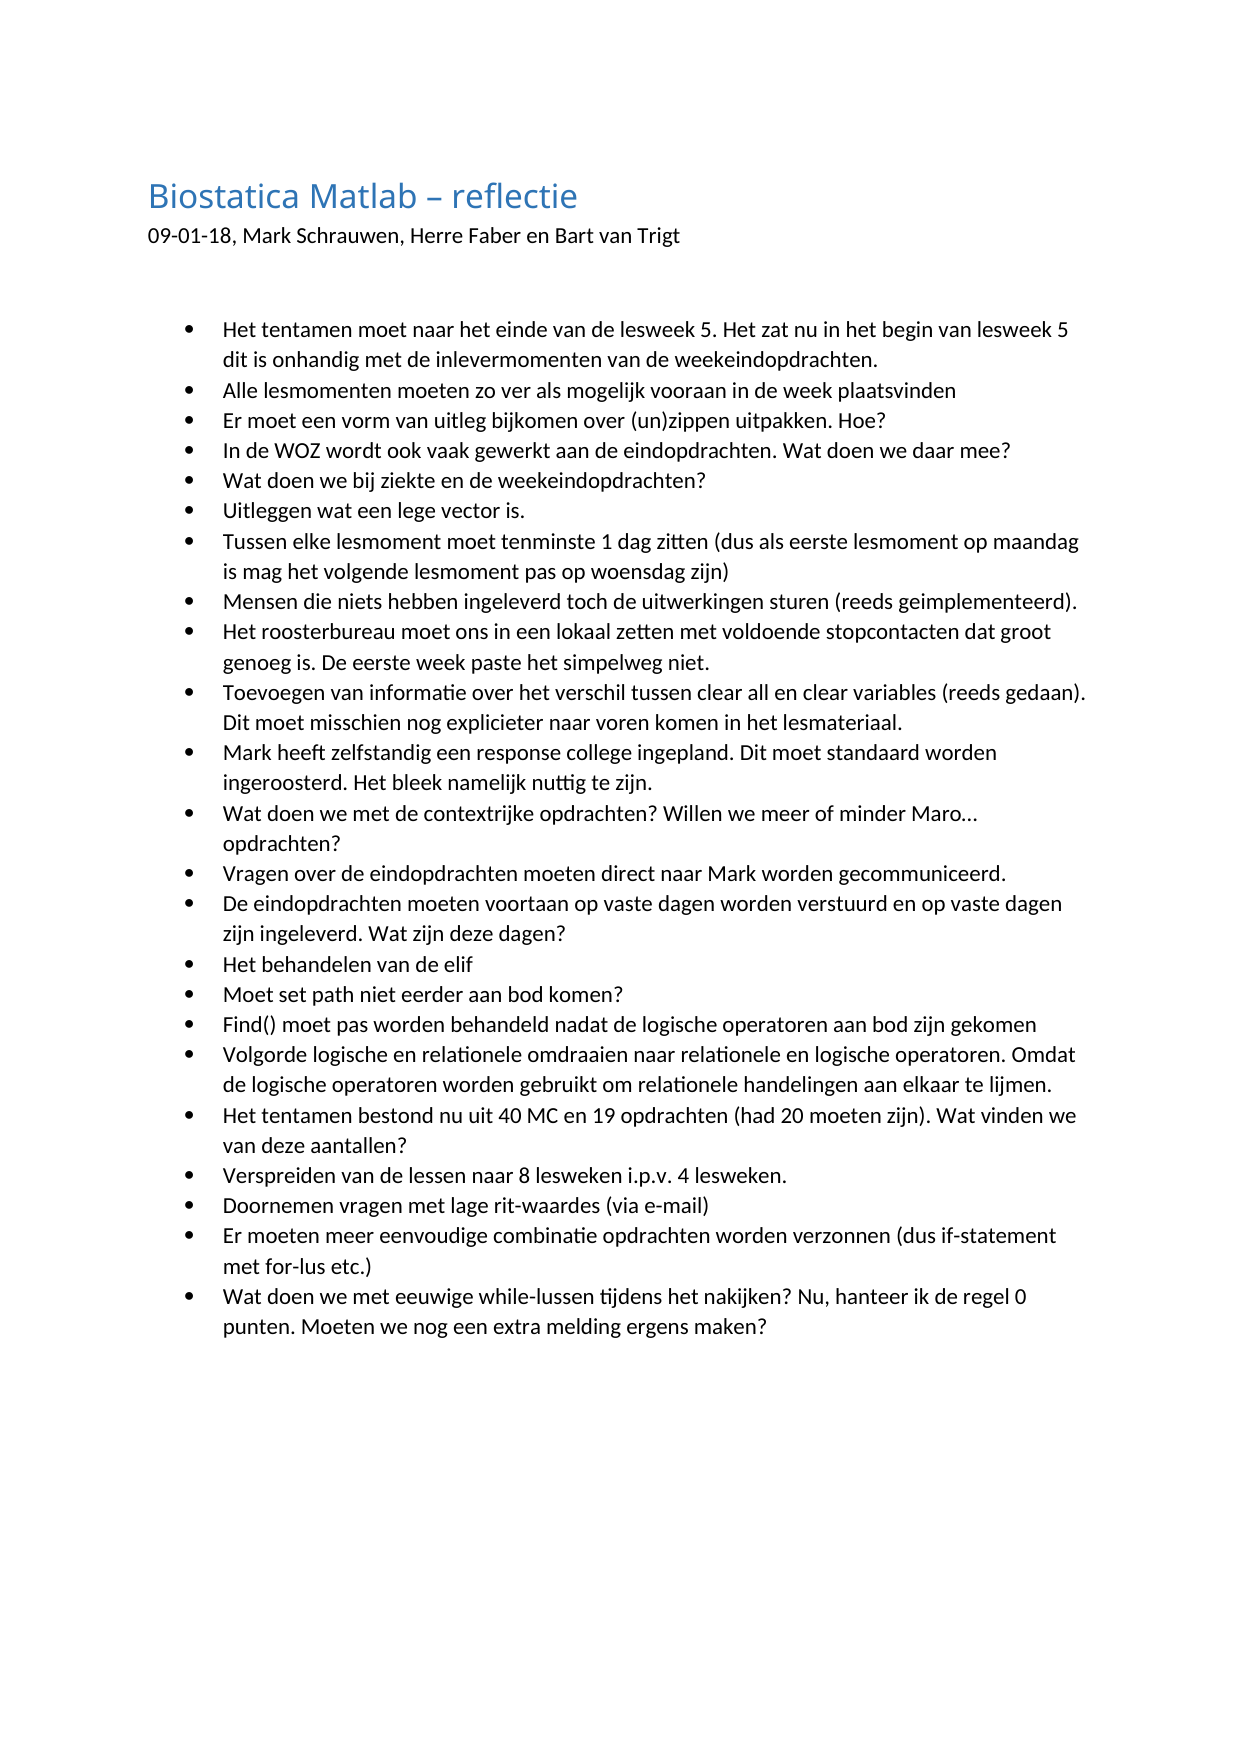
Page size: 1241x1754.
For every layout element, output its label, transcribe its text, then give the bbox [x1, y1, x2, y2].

list Find() moet pas worden behandeld nadat de logische operatoren aan bod zijn gekomen [185, 1010, 1093, 1038]
list Verspreiden van de lessen naar 8 lesweken i.p.v. 4 lesweken. [185, 1161, 1093, 1189]
list Tussen elke lesmoment moet tenminste 1 dag zitten (dus als eerste lesmoment op maandag is mag het volgende lesmoment pas op woensdag zijn) [185, 527, 1093, 585]
list Mensen die niets hebben ingeleverd toch de uitwerkingen sturen (reeds geimplementeerd). [185, 587, 1093, 615]
list Het behandelen van de elif [185, 950, 1093, 978]
list Mark heeft zelfstandig een response college ingepland. Dit moet standaard worden ingeroosterd. Het bleek namelijk nuttig te zijn. [185, 738, 1093, 796]
list Het tentamen moet naar het einde van de lesweek 5. Het zat nu in het begin van lesweek 5 dit is onhandig met de inlevermomenten van de weekeindopdrachten. [185, 315, 1093, 373]
list Doornemen vragen met lage rit-waardes (via e-mail) [185, 1191, 1093, 1219]
list Er moeten meer eenvoudige combinatie opdrachten worden verzonnen (dus if-statement met for-lus etc.) [185, 1222, 1093, 1280]
list Wat doen we met eeuwige while-lussen tijdens het nakijken? Nu, hanteer ik de regel 0 punten. Moeten we nog een extra melding ergens maken? [185, 1282, 1093, 1340]
subtitle Biostatica Matlab – reflectie [148, 173, 1093, 218]
list Vragen over de eindopdrachten moeten direct naar Mark worden gecommuniceerd. [185, 859, 1093, 887]
list In de WOZ wordt ook vaak gewerkt aan de eindopdrachten. Wat doen we daar mee? [185, 436, 1093, 464]
list Het tentamen bestond nu uit 40 MC en 19 opdrachten (had 20 moeten zijn). Wat vinden we van deze aantallen? [185, 1101, 1093, 1159]
text 09-01-18, Mark Schrauwen, Herre Faber en Bart van Trigt [148, 222, 1093, 249]
list Wat doen we met de contextrijke opdrachten? Willen we meer of minder Maro… opdrachten? [185, 799, 1093, 857]
list Alle lesmomenten moeten zo ver als mogelijk vooraan in de week plaatsvinden [185, 376, 1093, 404]
list Het roosterbureau moet ons in een lokaal zetten met voldoende stopcontacten dat groot genoeg is. De eerste week paste het simpelweg niet. [185, 617, 1093, 676]
list Wat doen we bij ziekte en de weekeindopdrachten? [185, 466, 1093, 494]
list Toevoegen van informatie over het verschil tussen clear all en clear variables (reeds gedaan). Dit moet misschien nog explicieter naar voren komen in het lesmateriaal. [185, 678, 1093, 736]
list Uitleggen wat een lege vector is. [185, 497, 1093, 524]
list Volgorde logische en relationele omdraaien naar relationele en logische operatoren. Omdat de logische operatoren worden gebruikt om relationele handelingen aan elkaar te lijmen. [185, 1040, 1093, 1098]
list Moet set path niet eerder aan bod komen? [185, 980, 1093, 1008]
list De eindopdrachten moeten voortaan op vaste dagen worden verstuurd en op vaste dagen zijn ingeleverd. Wat zijn deze dagen? [185, 889, 1093, 947]
list Er moet een vorm van uitleg bijkomen over (un)zippen uitpakken. Hoe? [185, 406, 1093, 434]
